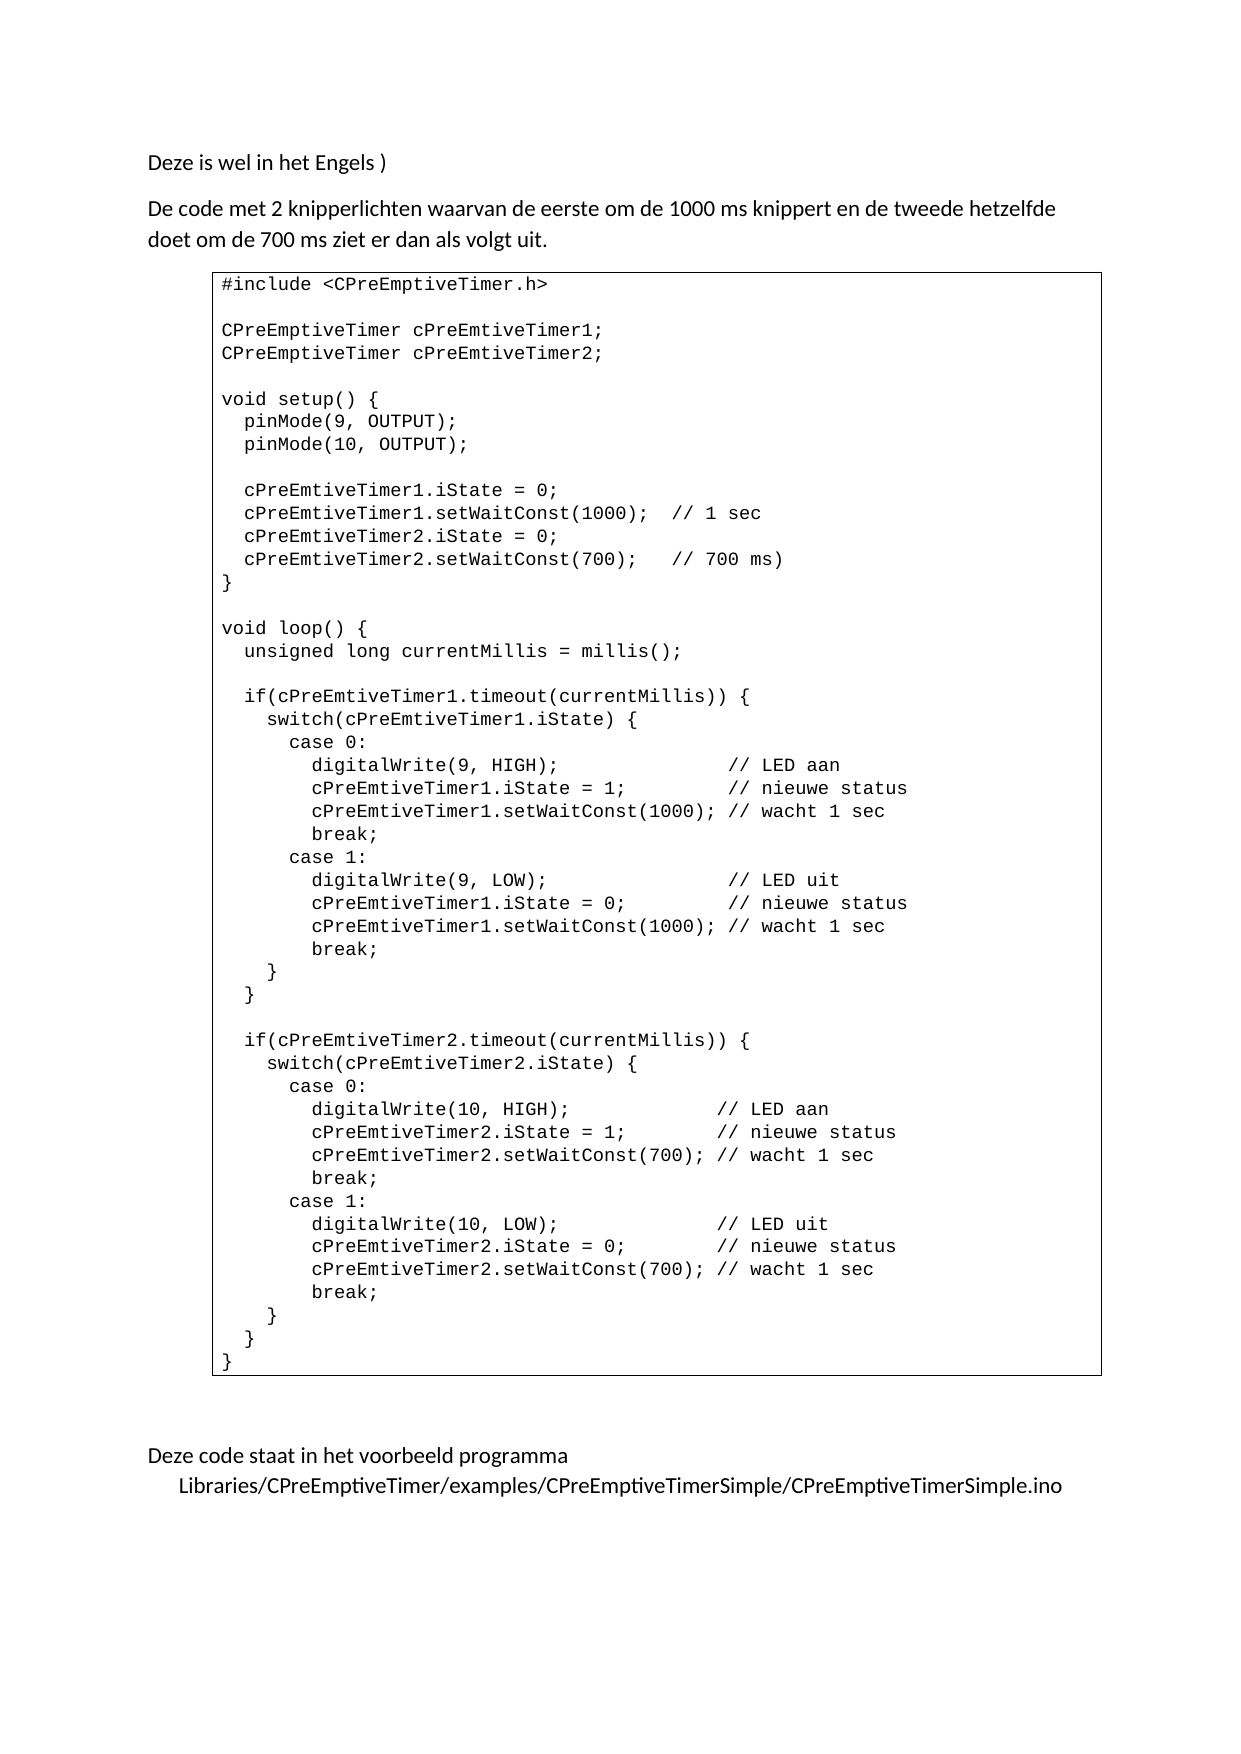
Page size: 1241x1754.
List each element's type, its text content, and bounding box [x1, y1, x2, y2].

text cPreEmtiveTimer1.iState = 1; // nieuwe status [213, 776, 1101, 799]
text CPreEmptiveTimer cPreEmtiveTimer2; [213, 340, 1101, 365]
text Deze is wel in het Engels ) [148, 148, 1093, 176]
text switch(cPreEmtiveTimer2.iState) { [213, 1051, 1101, 1074]
text } [213, 1349, 1101, 1375]
text } [213, 569, 1101, 594]
text cPreEmtiveTimer2.iState = 1; // nieuwe status [213, 1119, 1101, 1142]
text Deze code staat in het voorbeeld programma Libraries/CPreEmptiveTimer/examples/CPreEmptiveTimerSimple/CPreEmptiveTimerSimple.ino [148, 1441, 1093, 1499]
text cPreEmtiveTimer1.setWaitConst(1000); // wacht 1 sec [213, 913, 1101, 936]
text } [213, 1303, 1101, 1326]
text case 1: [213, 844, 1101, 867]
text digitalWrite(9, LOW); // LED uit [213, 867, 1101, 890]
text case 1: [213, 1188, 1101, 1211]
text cPreEmtiveTimer2.setWaitConst(700); // wacht 1 sec [213, 1142, 1101, 1165]
text cPreEmtiveTimer2.iState = 0; // nieuwe status [213, 1234, 1101, 1257]
text switch(cPreEmtiveTimer1.iState) { [213, 707, 1101, 730]
text unsigned long currentMillis = millis(); [213, 638, 1101, 663]
text digitalWrite(9, HIGH); // LED aan [213, 753, 1101, 776]
text if(cPreEmtiveTimer2.timeout(currentMillis)) { [213, 1028, 1101, 1051]
text break; [213, 936, 1101, 959]
text pinMode(10, OUTPUT); [213, 432, 1101, 456]
text De code met 2 knipperlichten waarvan de eerste om de 1000 ms knippert en de tweede hetzelfde doet om de 700 ms ziet er dan als volgt uit. [148, 194, 1093, 253]
text digitalWrite(10, LOW); // LED uit [213, 1211, 1101, 1234]
text CPreEmptiveTimer cPreEmtiveTimer1; [213, 317, 1101, 340]
text void setup() { [213, 386, 1101, 409]
text cPreEmtiveTimer1.iState = 0; [213, 478, 1101, 501]
text cPreEmtiveTimer1.iState = 0; // nieuwe status [213, 890, 1101, 913]
text cPreEmtiveTimer2.iState = 0; [213, 524, 1101, 547]
text void loop() { [213, 615, 1101, 638]
text case 0: [213, 730, 1101, 753]
text #include <CPreEmptiveTimer.h> [213, 273, 1101, 296]
text digitalWrite(10, HIGH); // LED aan [213, 1097, 1101, 1119]
text pinMode(9, OUTPUT); [213, 409, 1101, 432]
text break; [213, 1165, 1101, 1188]
text } [213, 1326, 1101, 1349]
text } [213, 959, 1101, 982]
text break; [213, 1280, 1101, 1303]
text cPreEmtiveTimer2.setWaitConst(700); // wacht 1 sec [213, 1257, 1101, 1280]
text cPreEmtiveTimer2.setWaitConst(700); // 700 ms) [213, 547, 1101, 569]
text break; [213, 822, 1101, 844]
text case 0: [213, 1074, 1101, 1097]
text cPreEmtiveTimer1.setWaitConst(1000); // 1 sec [213, 501, 1101, 524]
text cPreEmtiveTimer1.setWaitConst(1000); // wacht 1 sec [213, 799, 1101, 822]
text } [213, 982, 1101, 1006]
text if(cPreEmtiveTimer1.timeout(currentMillis)) { [213, 684, 1101, 707]
